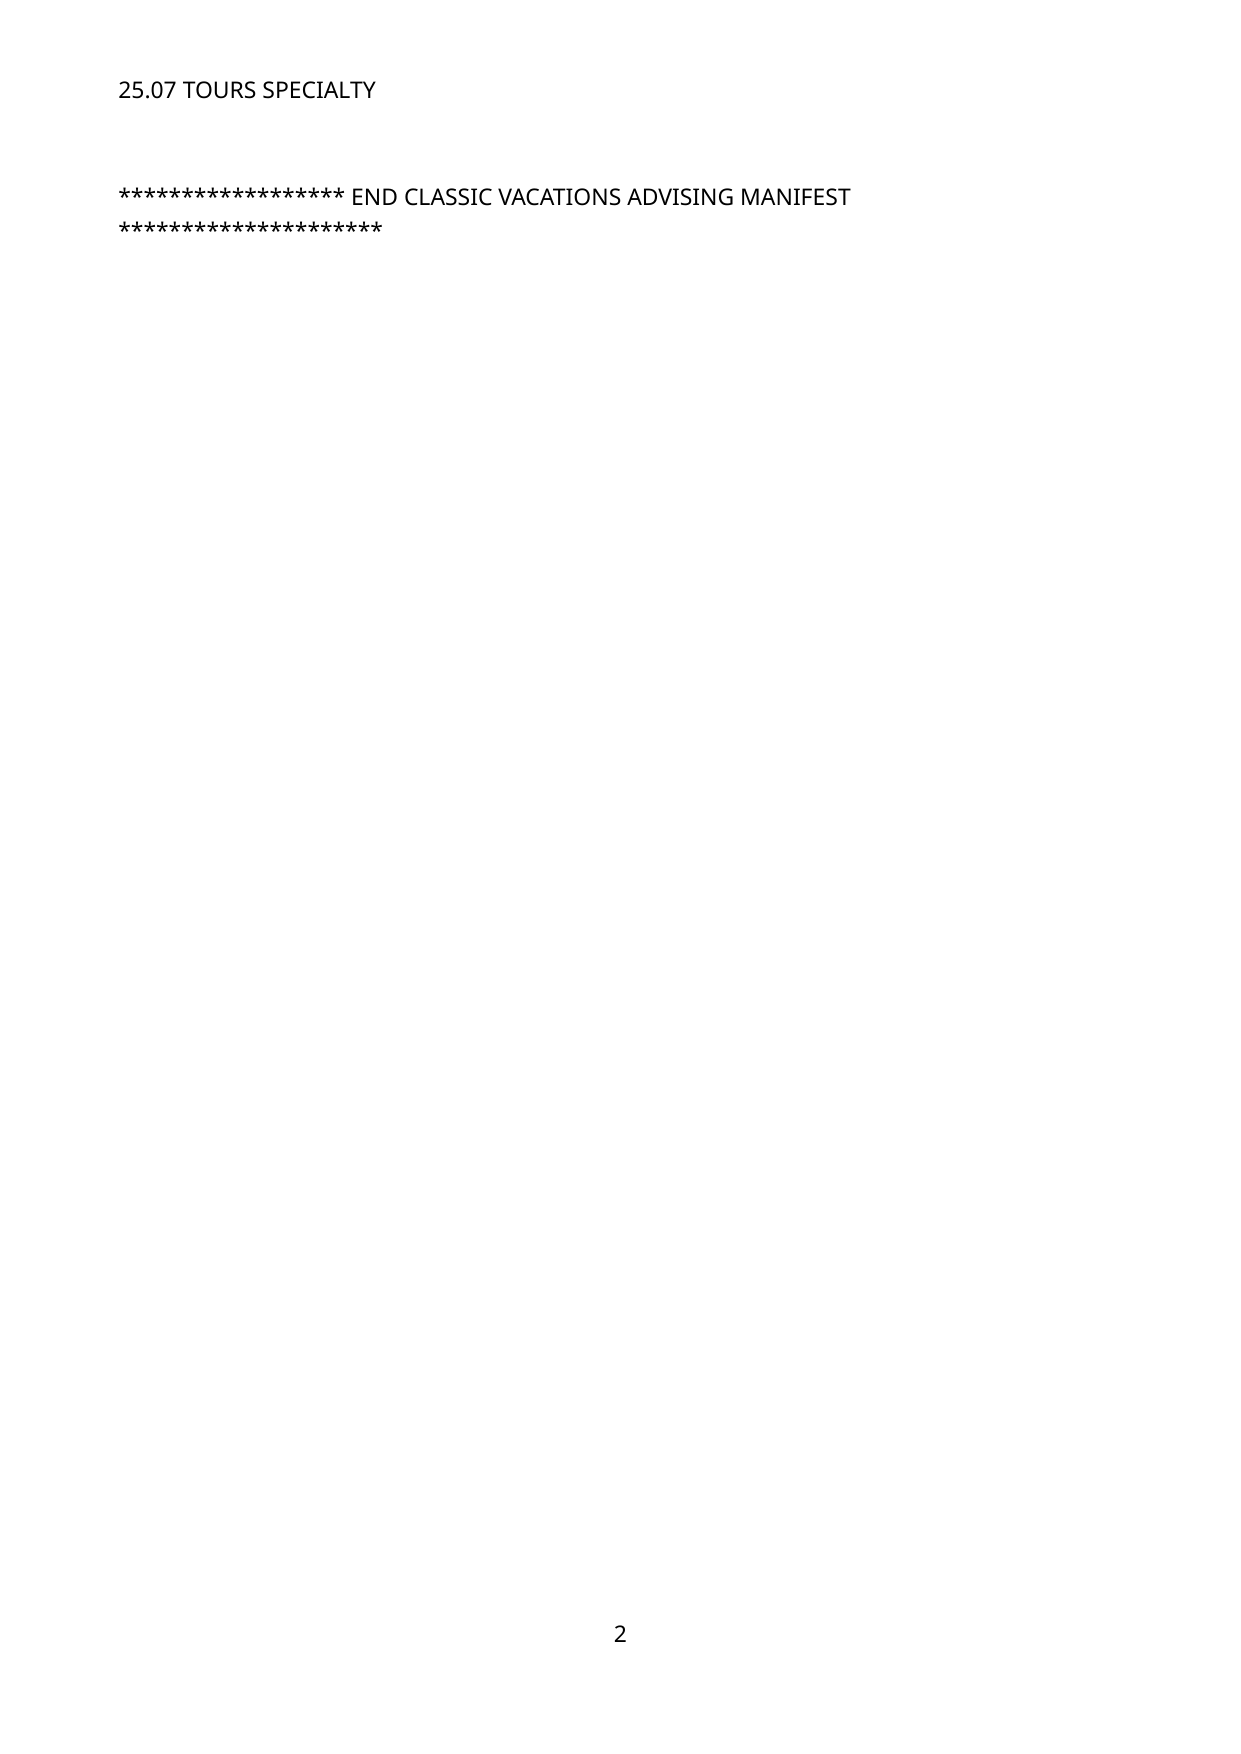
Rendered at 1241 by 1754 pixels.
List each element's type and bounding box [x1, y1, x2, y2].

text [118, 148, 1122, 246]
